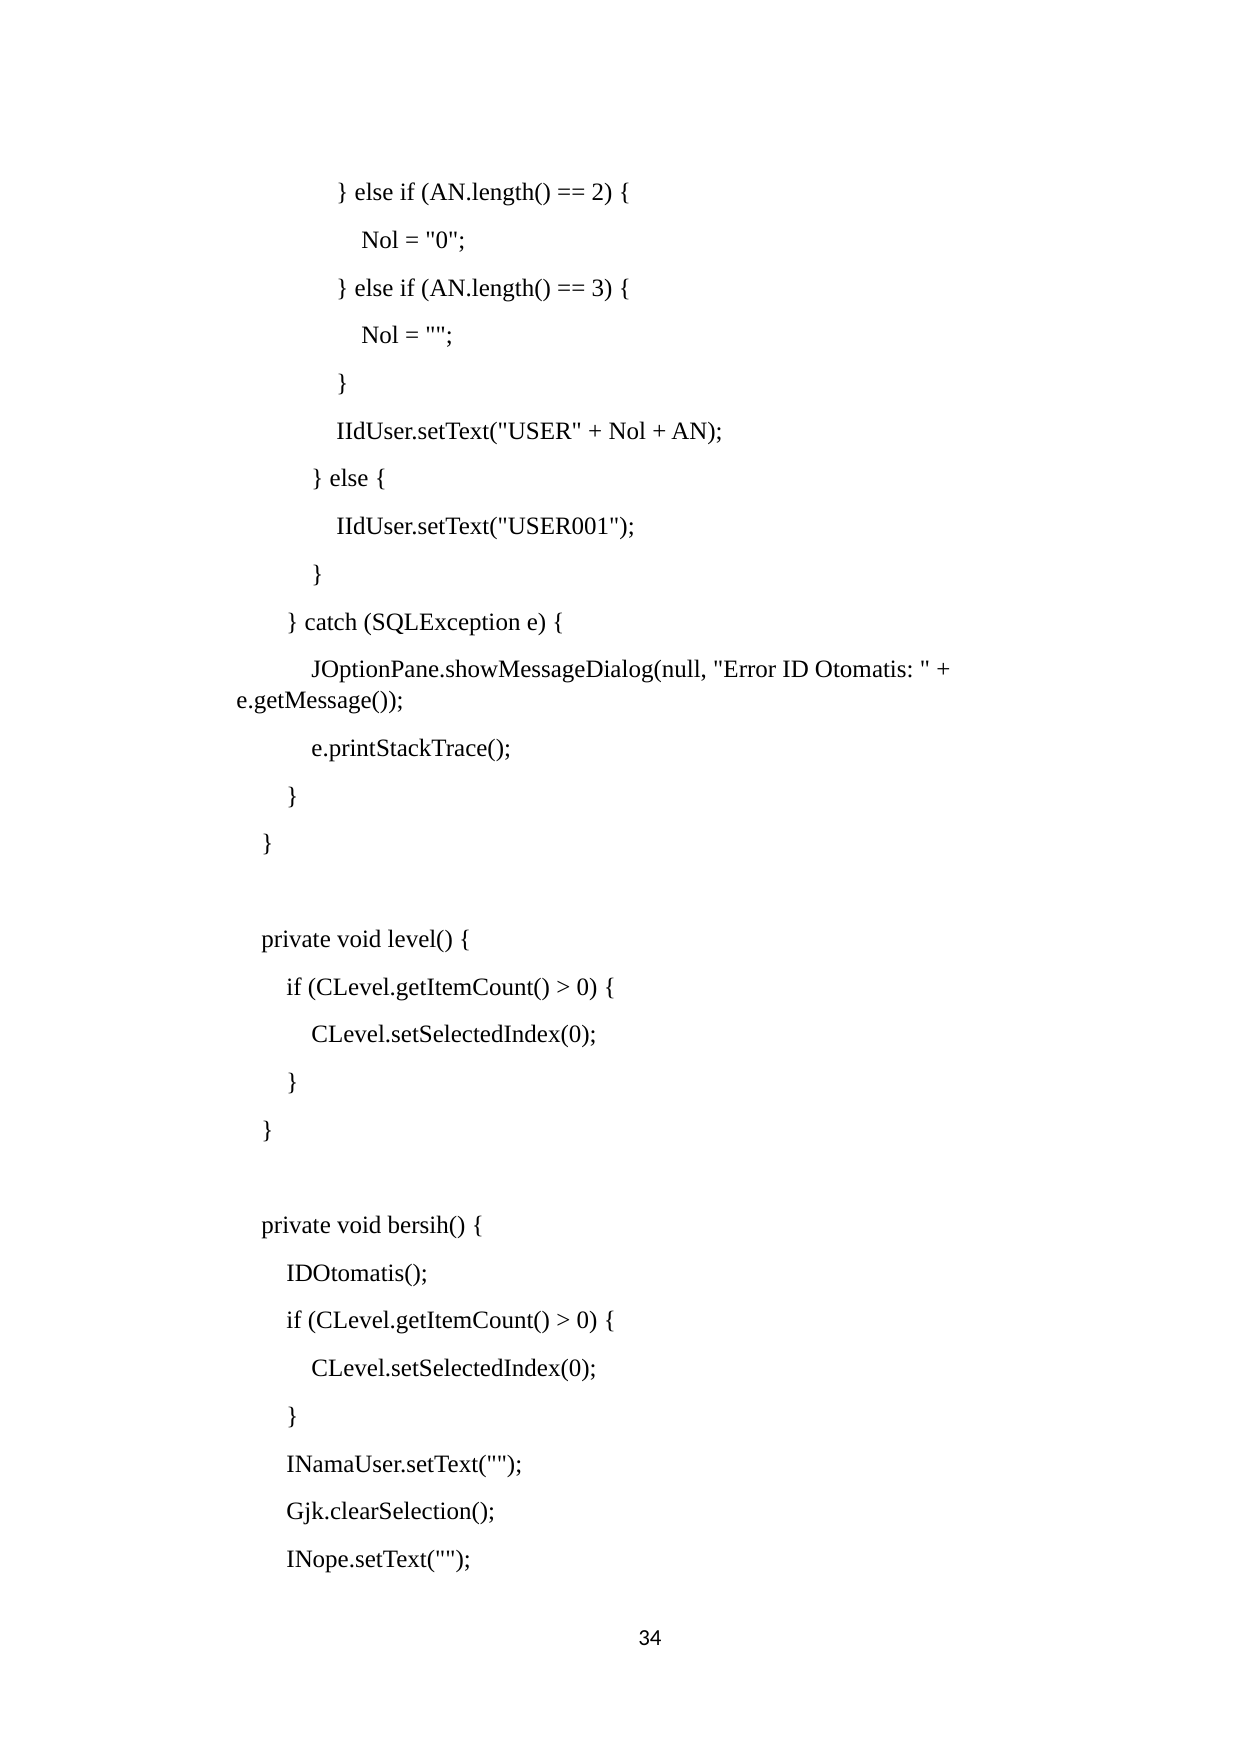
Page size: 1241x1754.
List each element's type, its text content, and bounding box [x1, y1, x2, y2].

text } [236, 828, 1063, 857]
text IIdUser.setText("USER001"); [236, 511, 1063, 540]
text } [236, 368, 1063, 397]
text private void level() { [236, 924, 1063, 953]
text JOptionPane.showMessageDialog(null, "Error ID Otomatis: " + e.getMessage()); [236, 654, 1063, 714]
text INamaUser.setText(""); [236, 1449, 1063, 1477]
text } [236, 559, 1063, 588]
text } else { [236, 463, 1063, 492]
text IIdUser.setText("USER" + Nol + AN); [236, 416, 1063, 444]
text if (CLevel.getItemCount() > 0) { [236, 972, 1063, 1000]
text Gjk.clearSelection(); [236, 1496, 1063, 1525]
text } [236, 1067, 1063, 1096]
text Nol = ""; [236, 320, 1063, 349]
text Nol = "0"; [236, 225, 1063, 254]
text CLevel.setSelectedIndex(0); [236, 1019, 1063, 1048]
text if (CLevel.getItemCount() > 0) { [236, 1306, 1063, 1334]
text } else if (AN.length() == 3) { [236, 273, 1063, 301]
text } [236, 1401, 1063, 1430]
text } [236, 1115, 1063, 1143]
text INope.setText(""); [236, 1544, 1063, 1573]
text e.printStackTrace(); [236, 733, 1063, 762]
text } else if (AN.length() == 2) { [236, 177, 1063, 206]
text private void bersih() { [236, 1210, 1063, 1239]
text IDOtomatis(); [236, 1258, 1063, 1287]
text } [236, 781, 1063, 809]
text CLevel.setSelectedIndex(0); [236, 1353, 1063, 1382]
text } catch (SQLException e) { [236, 607, 1063, 635]
